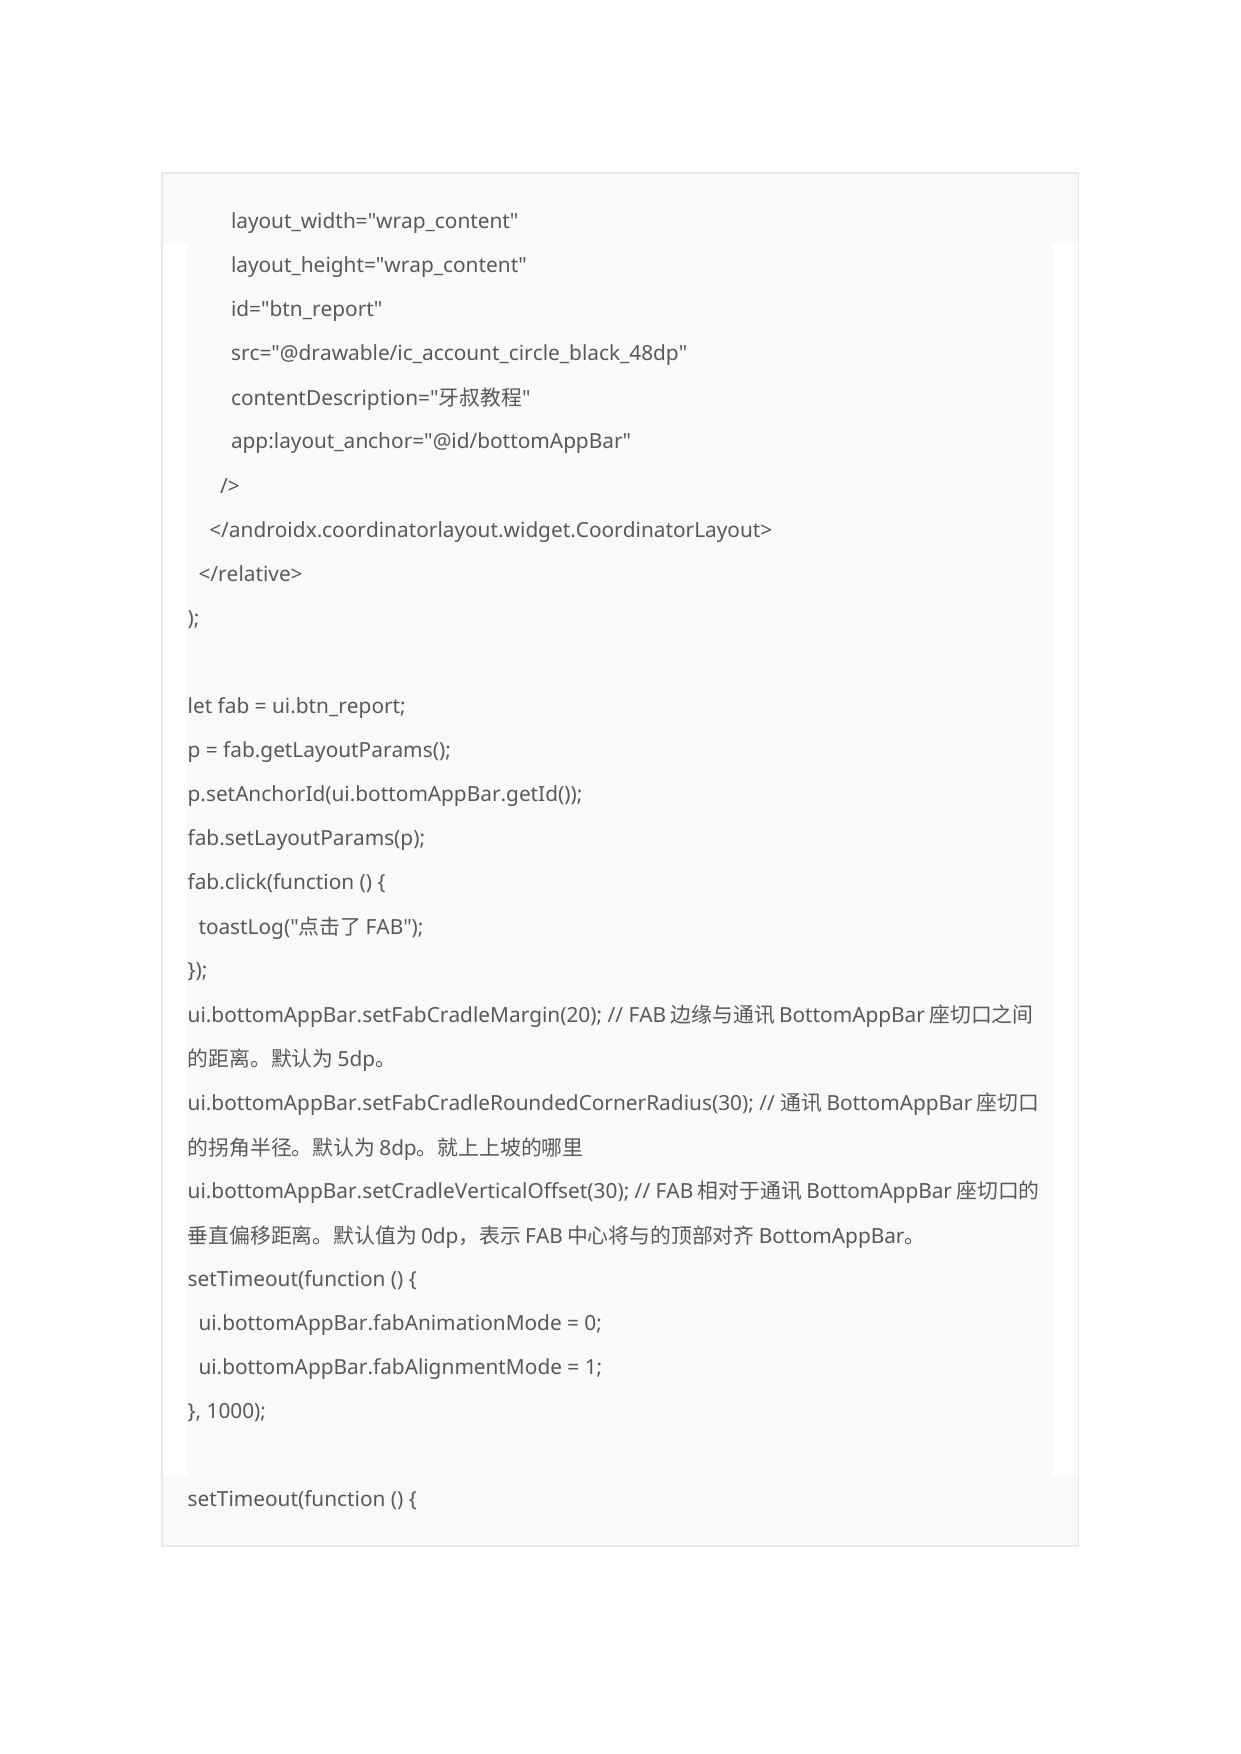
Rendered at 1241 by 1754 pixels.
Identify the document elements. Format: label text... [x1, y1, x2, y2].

text ui.bottomAppBar.setCradleVerticalOffset(30); // FAB相对于通讯BottomAppBar座切口的垂直偏移距离。默认值为0dp，表示FAB中心将与的顶部对齐BottomAppBar。 [187, 1168, 1053, 1256]
text }, 1000); [187, 1388, 1053, 1432]
text </relative> [187, 551, 1053, 595]
text setTimeout(function () { [163, 1450, 1078, 1545]
text contentDescription="牙叔教程" [187, 375, 1053, 419]
text ); [187, 595, 1053, 639]
text p.setAnchorId(ui.bottomAppBar.getId()); [187, 771, 1053, 815]
text toastLog("点击了FAB"); [187, 903, 1053, 948]
text fab.setLayoutParams(p); [187, 815, 1053, 859]
text ui.bottomAppBar.fabAlignmentMode = 1; [187, 1344, 1053, 1388]
text app:layout_anchor="@id/bottomAppBar" [187, 419, 1053, 463]
text p = fab.getLayoutParams(); [187, 727, 1053, 771]
text }); [187, 948, 1053, 992]
text let fab = ui.btn_report; [187, 683, 1053, 727]
text /> [187, 463, 1053, 507]
text </androidx.coordinatorlayout.widget.CoordinatorLayout> [187, 507, 1053, 551]
text fab.click(function () { [187, 859, 1053, 903]
text layout_width="wrap_content" [163, 174, 1078, 243]
text setTimeout(function () { [187, 1256, 1053, 1300]
text ui.bottomAppBar.setFabCradleMargin(20); // FAB边缘与通讯BottomAppBar座切口之间的距离。默认为5dp。 [187, 992, 1053, 1080]
text ui.bottomAppBar.fabAnimationMode = 0; [187, 1300, 1053, 1344]
text ui.bottomAppBar.setFabCradleRoundedCornerRadius(30); // 通讯BottomAppBar座切口的拐角半径。默认为8dp。就上上坡的哪里 [187, 1080, 1053, 1168]
text src="@drawable/ic_account_circle_black_48dp" [187, 331, 1053, 375]
text layout_height="wrap_content" [187, 243, 1053, 287]
text id="btn_report" [187, 287, 1053, 331]
